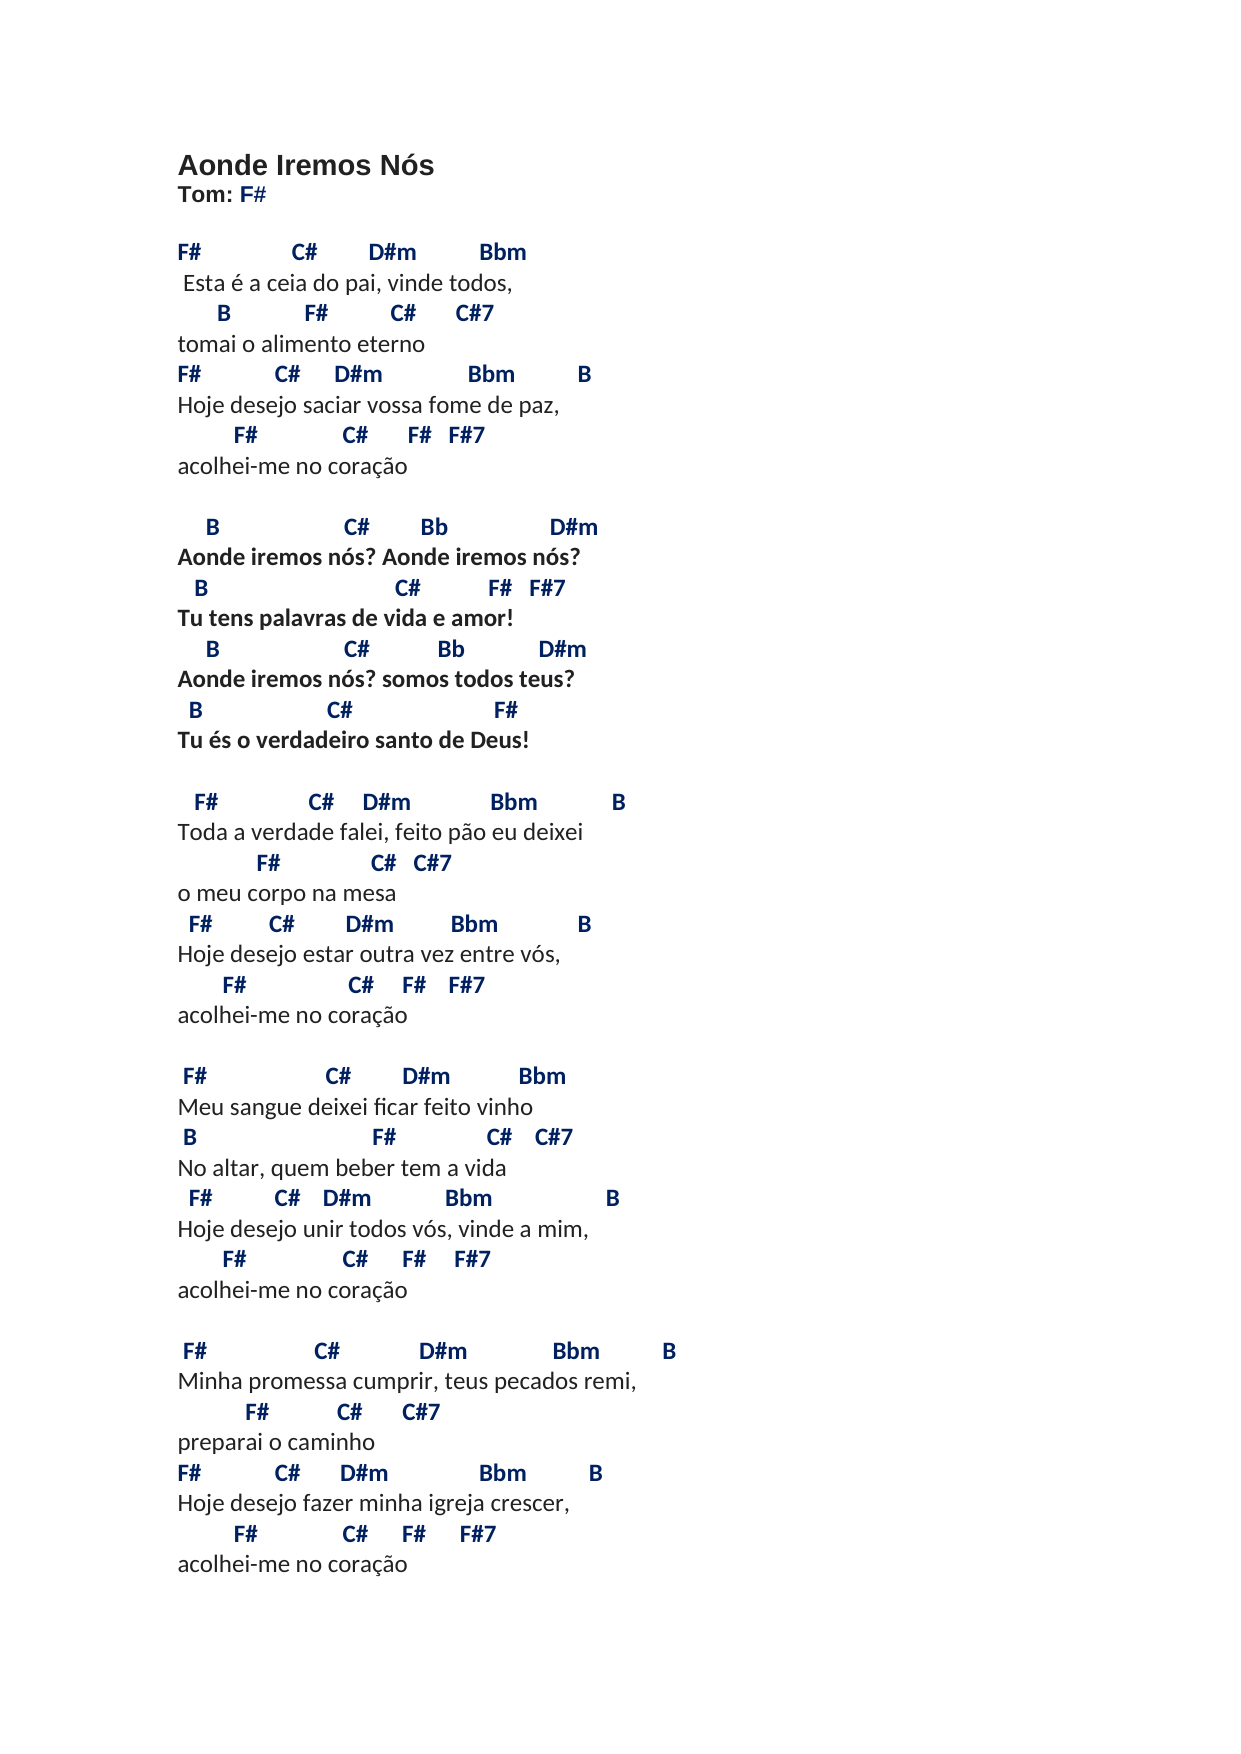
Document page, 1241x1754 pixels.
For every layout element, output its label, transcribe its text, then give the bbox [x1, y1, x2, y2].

text B C# F# [177, 694, 1063, 724]
text F# C# C#7 [177, 1396, 1063, 1427]
text F# C# F# F#7 [177, 419, 1063, 450]
text acolhei-me no coração [177, 1549, 1063, 1579]
text acolhei-me no coração [177, 450, 1063, 480]
text acolhei-me no coração [177, 999, 1063, 1030]
text F# C# D#m Bbm B [177, 1457, 1063, 1488]
text Tu és o verdadeiro santo de Deus! [177, 724, 1063, 755]
text acolhei-me no coração [177, 1274, 1063, 1304]
text F# C# D#m Bbm [177, 236, 1063, 267]
text F# C# D#m Bbm [177, 1060, 1063, 1091]
text F# C# C#7 [177, 847, 1063, 877]
text preparai o caminho [177, 1427, 1063, 1457]
text Hoje desejo saciar vossa fome de paz, [177, 389, 1063, 419]
text tomai o alimento eterno [177, 328, 1063, 358]
text B C# Bb D#m [177, 633, 1063, 663]
text B F# C# C#7 [177, 1121, 1063, 1152]
text Aonde iremos nós? somos todos teus? [177, 663, 1063, 694]
text B F# C# C#7 [177, 297, 1063, 328]
text Tu tens palavras de vida e amor! [177, 602, 1063, 633]
text Toda a verdade falei, feito pão eu deixei [177, 816, 1063, 847]
text F# C# F# F#7 [177, 1243, 1063, 1274]
text F# C# D#m Bbm B [177, 1182, 1063, 1213]
text No altar, quem beber tem a vida [177, 1152, 1063, 1182]
text Aonde Iremos Nós [177, 148, 1063, 181]
text Hoje desejo estar outra vez entre vós, [177, 938, 1063, 969]
text Esta é a ceia do pai, vinde todos, [177, 267, 1063, 297]
text Minha promessa cumprir, teus pecados remi, [177, 1366, 1063, 1396]
text Hoje desejo fazer minha igreja crescer, [177, 1488, 1063, 1518]
text F# C# F# F#7 [177, 969, 1063, 999]
text F# C# D#m Bbm B [177, 786, 1063, 816]
text o meu corpo na mesa [177, 877, 1063, 908]
text Hoje desejo unir todos vós, vinde a mim, [177, 1213, 1063, 1243]
text F# C# D#m Bbm B [177, 1335, 1063, 1366]
text Tom: F# [177, 181, 1063, 207]
text F# C# D#m Bbm B [177, 908, 1063, 938]
text F# C# F# F#7 [177, 1518, 1063, 1549]
text B C# Bb D#m [177, 511, 1063, 541]
text Meu sangue deixei ficar feito vinho [177, 1091, 1063, 1121]
text B C# F# F#7 [177, 572, 1063, 602]
text Aonde iremos nós? Aonde iremos nós? [177, 541, 1063, 572]
text F# C# D#m Bbm B [177, 358, 1063, 389]
